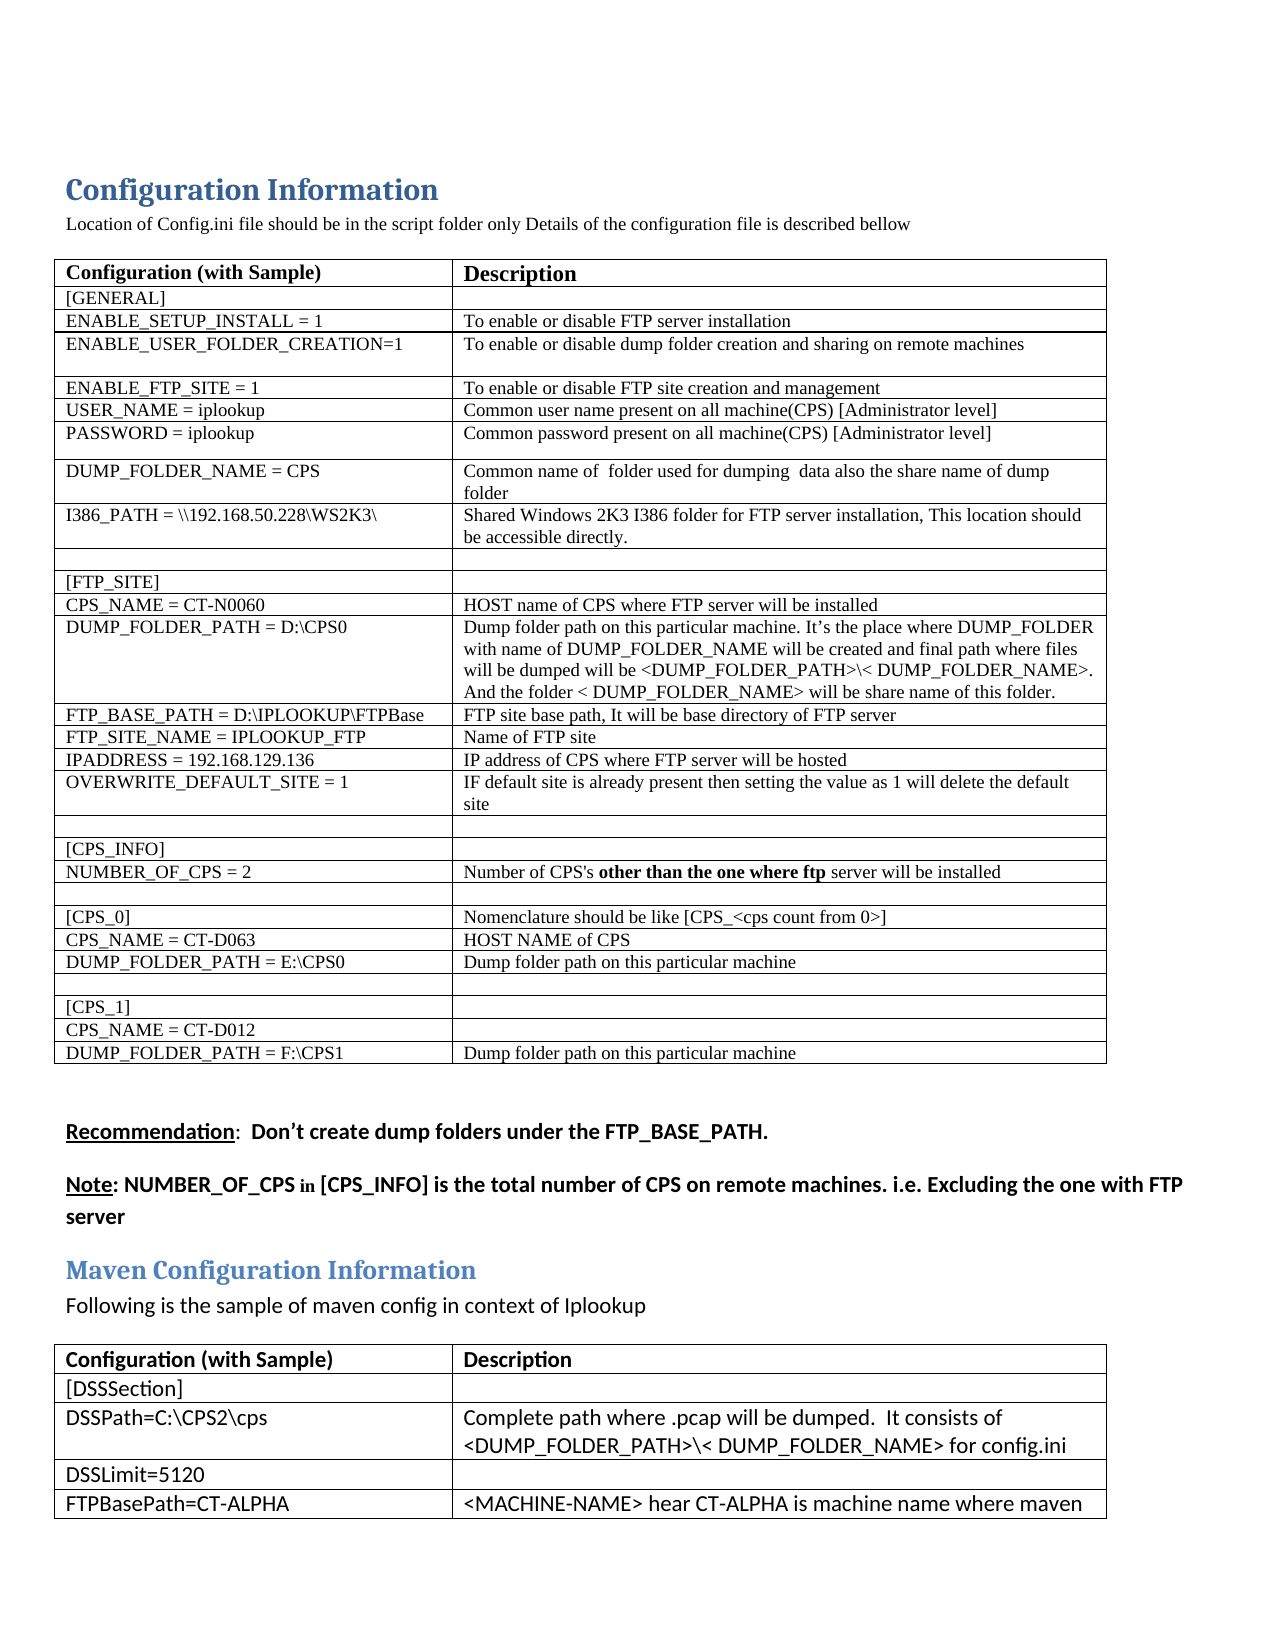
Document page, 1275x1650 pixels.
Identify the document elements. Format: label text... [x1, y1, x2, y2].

table_cell DSSPath=C:\CPS2\cps [55, 1403, 452, 1459]
table_cell HOST name of CPS where FTP server will be installed [453, 594, 1106, 615]
table_cell [453, 549, 1106, 570]
table_cell [453, 1019, 1106, 1041]
table_cell CPS_NAME = CT-D063 [55, 929, 452, 950]
table_cell Complete path where .pcap will be dumped. It consists of <DUMP_FOLDER_PATH>\< DUMP_FOLDER_NAME> for config.ini [453, 1403, 1106, 1459]
table_cell DUMP_FOLDER_PATH = E:\CPS0 [55, 951, 452, 973]
table_cell [453, 996, 1106, 1018]
table_cell [FTP_SITE] [55, 571, 452, 593]
table_header Description [453, 1345, 1106, 1373]
table_cell [55, 883, 452, 905]
table_cell [CPS_0] [55, 906, 452, 927]
text Location of Config.ini file should be in the script folder only Details of the configuration file is described bellow [66, 213, 1191, 235]
table_cell [DSSSection] [55, 1374, 452, 1402]
table_cell [GENERAL] [55, 287, 452, 309]
table_cell Nomenclature should be like [CPS_<cps count from 0>] [453, 906, 1106, 927]
table_cell OVERWRITE_DEFAULT_SITE = 1 [55, 771, 452, 814]
table_cell Dump folder path on this particular machine [453, 1042, 1106, 1063]
table_cell [55, 974, 452, 995]
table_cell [55, 1490, 452, 1517]
table_cell IP address of CPS where FTP server will be hosted [453, 749, 1106, 770]
text Recommendation: Don’t create dump folders under the FTP_BASE_PATH. [66, 1117, 1191, 1145]
subtitle Configuration Information [66, 172, 1191, 208]
table_cell CPS_NAME = CT-N0060 [55, 594, 452, 615]
table_cell HOST NAME of CPS [453, 929, 1106, 950]
table_cell CPS_NAME = CT-D012 [55, 1019, 452, 1041]
table_cell ENABLE_FTP_SITE = 1 [55, 377, 452, 398]
table_cell Shared Windows 2K3 I386 folder for FTP server installation, This location should be accessible directly. [453, 504, 1106, 547]
table_cell Name of FTP site [453, 726, 1106, 748]
table_cell [CPS_INFO] [55, 838, 452, 860]
table_cell [453, 974, 1106, 995]
table_cell DSSLimit=5120 [55, 1460, 452, 1488]
table_header Configuration (with Sample) [55, 260, 452, 286]
table_cell DUMP_FOLDER_PATH = D:\CPS0 [55, 616, 452, 702]
table_cell Dump folder path on this particular machine [453, 951, 1106, 973]
table_cell FTP_BASE_PATH = D:\IPLOOKUP\FTPBase [55, 704, 452, 725]
table_cell [453, 816, 1106, 837]
table_cell To enable or disable dump folder creation and sharing on remote machines [453, 333, 1106, 376]
table_cell Number of CPS's other than the one where ftp server will be installed [453, 861, 1106, 882]
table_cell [453, 1490, 1106, 1517]
table_cell Common user name present on all machine(CPS) [Administrator level] [453, 399, 1106, 421]
table_cell [453, 287, 1106, 309]
table_cell Common password present on all machine(CPS) [Administrator level] [453, 422, 1106, 459]
table_header Description [453, 260, 1106, 286]
table_cell FTP site base path, It will be base directory of FTP server [453, 704, 1106, 725]
table_cell ENABLE_USER_FOLDER_CREATION=1 [55, 333, 452, 376]
table_cell [453, 571, 1106, 593]
subtitle Maven Configuration Information [66, 1255, 1191, 1287]
table_cell To enable or disable FTP site creation and management [453, 377, 1106, 398]
table_cell [453, 838, 1106, 860]
table_cell DUMP_FOLDER_PATH = F:\CPS1 [55, 1042, 452, 1063]
table_cell ENABLE_SETUP_INSTALL = 1 [55, 310, 452, 331]
text Following is the sample of maven config in context of Iplookup [66, 1291, 1191, 1319]
table_cell [55, 549, 452, 570]
text Note: NUMBER_OF_CPS in [CPS_INFO] is the total number of CPS on remote machines. i.e. Excluding the one with FTP server [66, 1170, 1191, 1230]
table_cell [453, 1460, 1106, 1488]
table_cell IF default site is already present then setting the value as 1 will delete the default site [453, 771, 1106, 814]
table_cell DUMP_FOLDER_NAME = CPS [55, 460, 452, 503]
table_cell IPADDRESS = 192.168.129.136 [55, 749, 452, 770]
table_cell FTP_SITE_NAME = IPLOOKUP_FTP [55, 726, 452, 748]
table_cell USER_NAME = iplookup [55, 399, 452, 421]
table_cell [453, 1374, 1106, 1402]
table_cell [55, 816, 452, 837]
table_cell PASSWORD = iplookup [55, 422, 452, 459]
table_cell [CPS_1] [55, 996, 452, 1018]
table_cell I386_PATH = \\192.168.50.228\WS2K3\ [55, 504, 452, 547]
table_cell Dump folder path on this particular machine. It’s the place where DUMP_FOLDER with name of DUMP_FOLDER_NAME will be created and final path where files will be dumped will be <DUMP_FOLDER_PATH>\< DUMP_FOLDER_NAME>. And the folder < DUMP_FOLDER_NAME> will be share name of this folder. [453, 616, 1106, 702]
table_cell NUMBER_OF_CPS = 2 [55, 861, 452, 882]
table_cell [453, 883, 1106, 905]
table_header Configuration (with Sample) [55, 1345, 452, 1373]
table_cell Common name of folder used for dumping data also the share name of dump folder [453, 460, 1106, 503]
table_cell To enable or disable FTP server installation [453, 310, 1106, 331]
